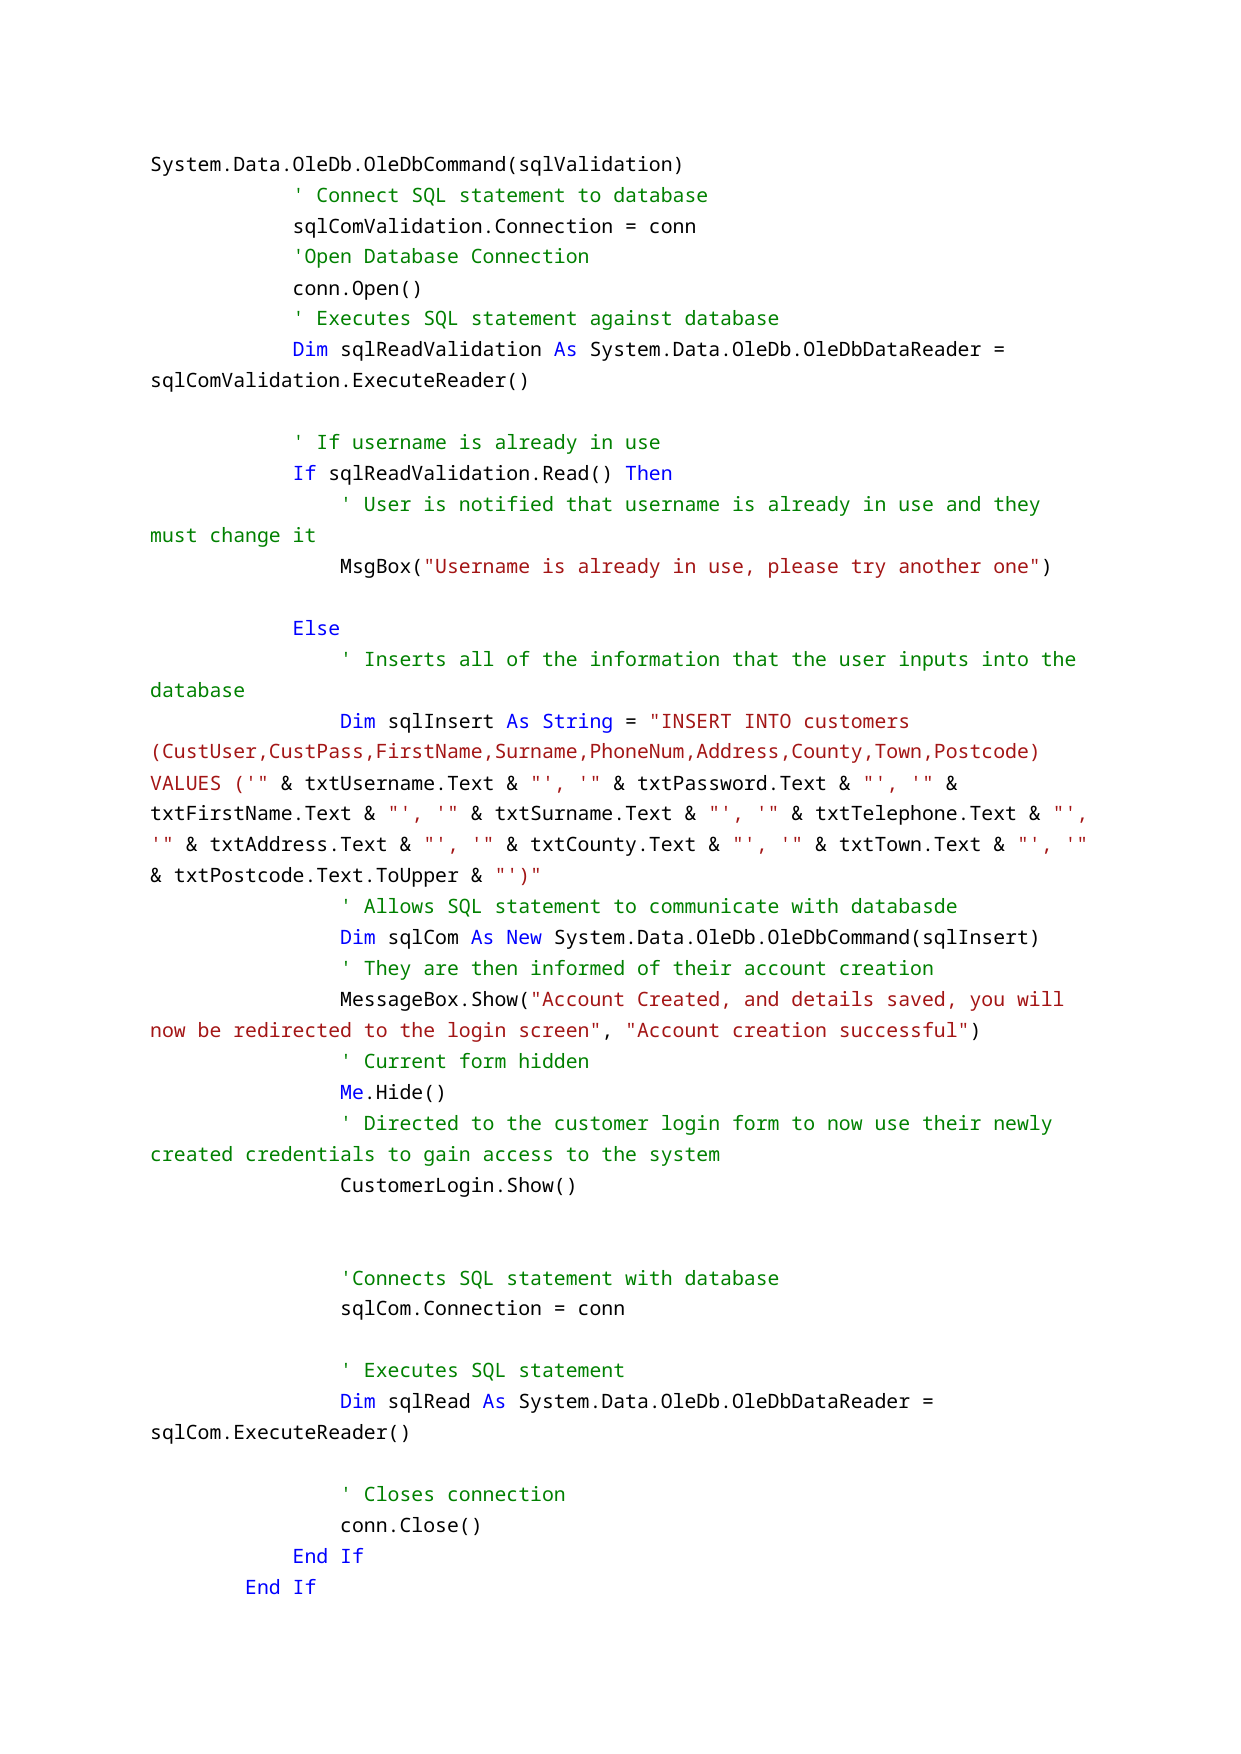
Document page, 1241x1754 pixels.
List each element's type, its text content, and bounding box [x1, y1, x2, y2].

text 'Connects SQL statement with database [150, 1264, 1090, 1291]
text sqlCom.Connection = conn [150, 1295, 1090, 1322]
text 'Open Database Connection [150, 243, 1090, 270]
text If sqlReadValidation.Read() Then [150, 459, 1090, 486]
text ' Allows SQL statement to communicate with databasde [150, 892, 1090, 919]
text ' If username is already in use [150, 428, 1090, 455]
text CustomerLogin.Show() [150, 1171, 1090, 1198]
text ' They are then informed of their account creation [150, 954, 1090, 981]
text sqlComValidation.Connection = conn [150, 212, 1090, 239]
text ' Executes SQL statement [150, 1357, 1090, 1383]
text ' Closes connection [150, 1480, 1090, 1507]
text End If [150, 1542, 1090, 1569]
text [150, 150, 1090, 177]
text Dim sqlReadValidation As System.Data.OleDb.OleDbDataReader = sqlComValidation.ExecuteReader() [150, 336, 1090, 393]
text Dim sqlInsert As String = "INSERT INTO customers (CustUser,CustPass,FirstName,Surname,PhoneNum,Address,County,Town,Postcode) VALUES ('" & txtUsername.Text & "', '" & txtPassword.Text & "', '" & txtFirstName.Text & "', '" & txtSurname.Text & "', '" & txtTelephone.Text & "', '" & txtAddress.Text & "', '" & txtCounty.Text & "', '" & txtTown.Text & "', '" & txtPostcode.Text.ToUpper & "')" [150, 707, 1090, 888]
text ' Connect SQL statement to database [150, 181, 1090, 208]
text conn.Open() [150, 274, 1090, 301]
text Me.Hide() [150, 1078, 1090, 1105]
text ' Current form hidden [150, 1047, 1090, 1074]
text ' User is notified that username is already in use and they must change it [150, 490, 1090, 548]
text Dim sqlCom As New System.Data.OleDb.OleDbCommand(sqlInsert) [150, 923, 1090, 950]
text ' Inserts all of the information that the user inputs into the database [150, 645, 1090, 703]
text Else [150, 614, 1090, 641]
text conn.Close() [150, 1511, 1090, 1538]
text ' Executes SQL statement against database [150, 305, 1090, 332]
text Dim sqlRead As System.Data.OleDb.OleDbDataReader = sqlCom.ExecuteReader() [150, 1387, 1090, 1445]
text End If [150, 1573, 1090, 1600]
text MessageBox.Show("Account Created, and details saved, you will now be redirected to the login screen", "Account creation successful") [150, 985, 1090, 1043]
text MsgBox("Username is already in use, please try another one") [150, 552, 1090, 579]
text ' Directed to the customer login form to now use their newly created credentials to gain access to the system [150, 1109, 1090, 1167]
